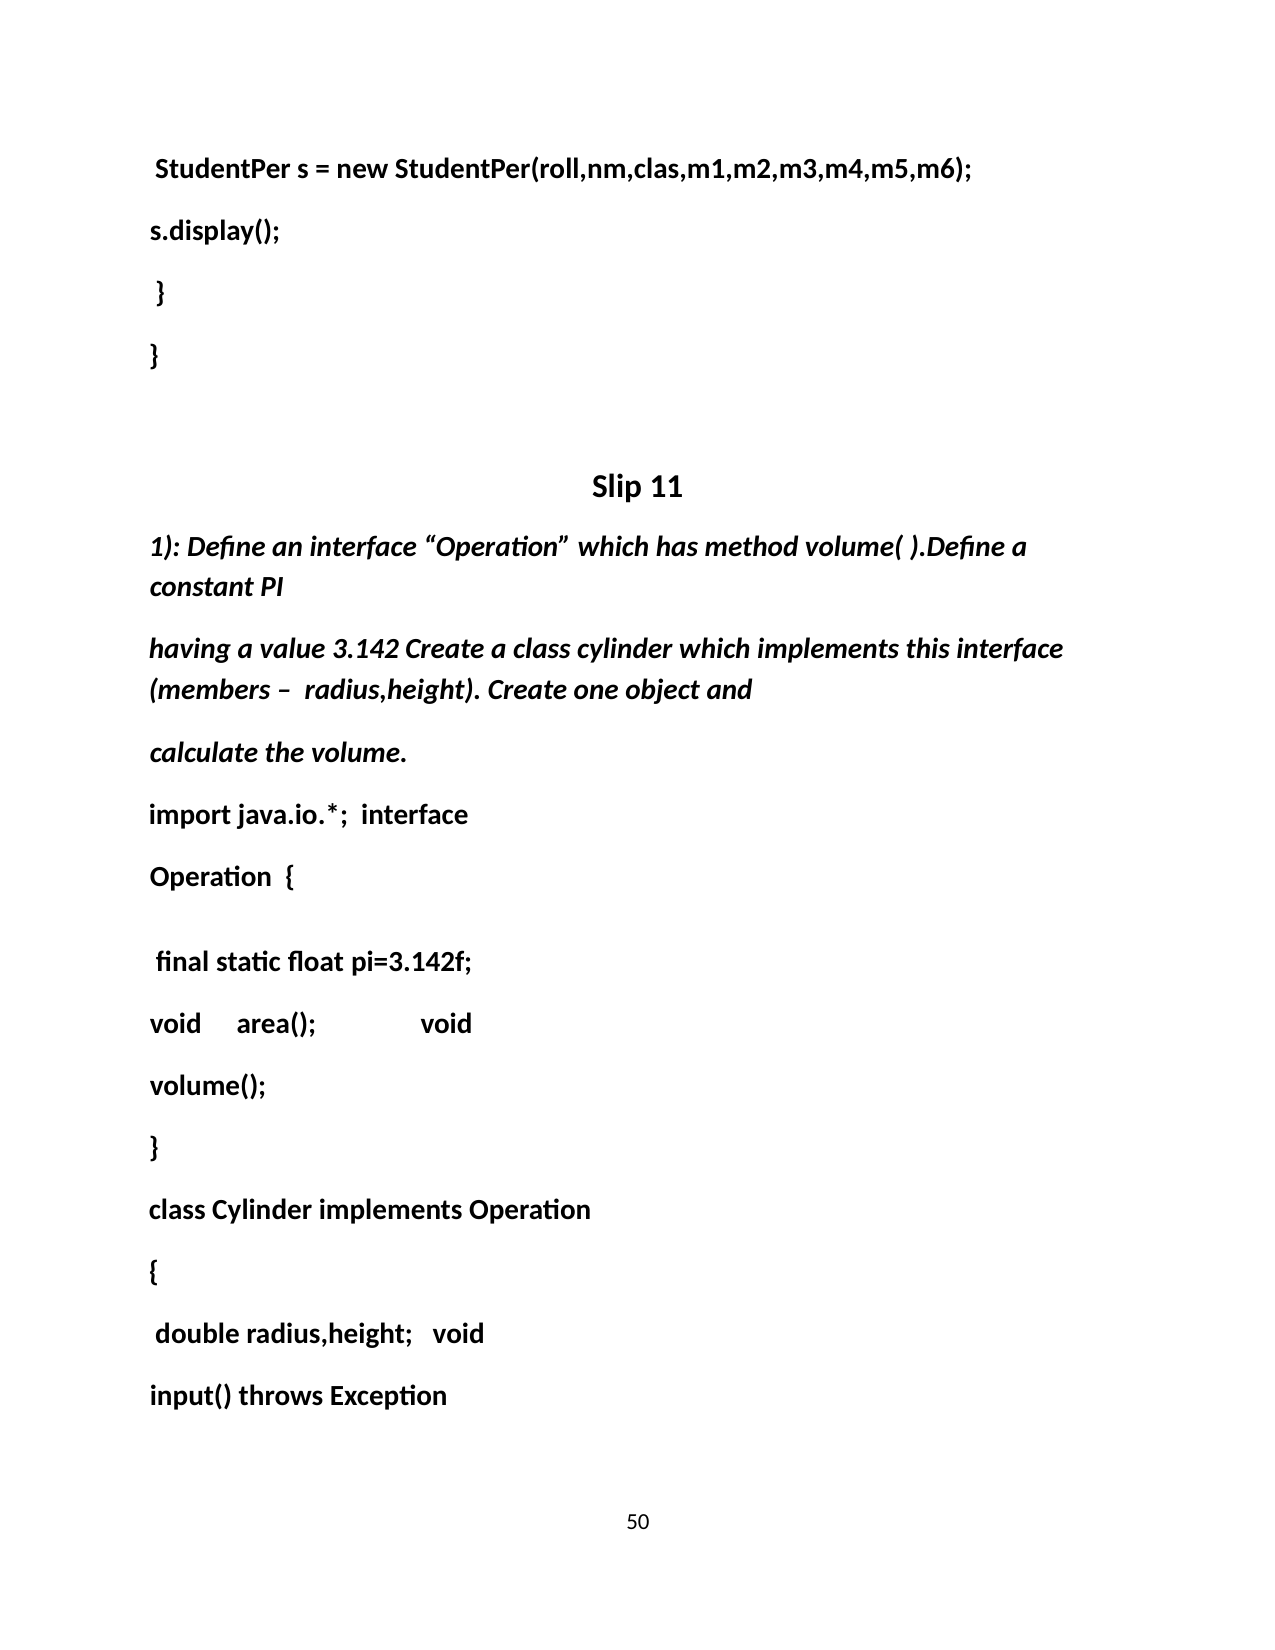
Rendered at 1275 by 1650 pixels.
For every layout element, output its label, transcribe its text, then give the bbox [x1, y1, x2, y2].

text } [148, 337, 1118, 372]
text } [148, 274, 1118, 310]
text final static float pi=3.142f; void area(); void volume(); [148, 943, 473, 1102]
text class Cylinder implements Operation [148, 1191, 1118, 1227]
text 1): Define an interface “Operation” which has method volume( ).Define a constant PI [148, 528, 1124, 604]
text having a value 3.142 Create a class cylinder which implements this interface [148, 630, 1124, 666]
text import java.io.*; interface Operation { [148, 796, 472, 894]
text StudentPer s = new StudentPer(roll,nm,clas,m1,m2,m3,m4,m5,m6); s.display(); [148, 150, 1118, 248]
text (members – radius,height). Create one object and calculate the volume. [148, 671, 863, 769]
subtitle Slip 11 [151, 465, 1123, 506]
text { [148, 1253, 1118, 1289]
text } [148, 1129, 1118, 1165]
text double radius,height; void input() throws Exception [148, 1315, 514, 1412]
